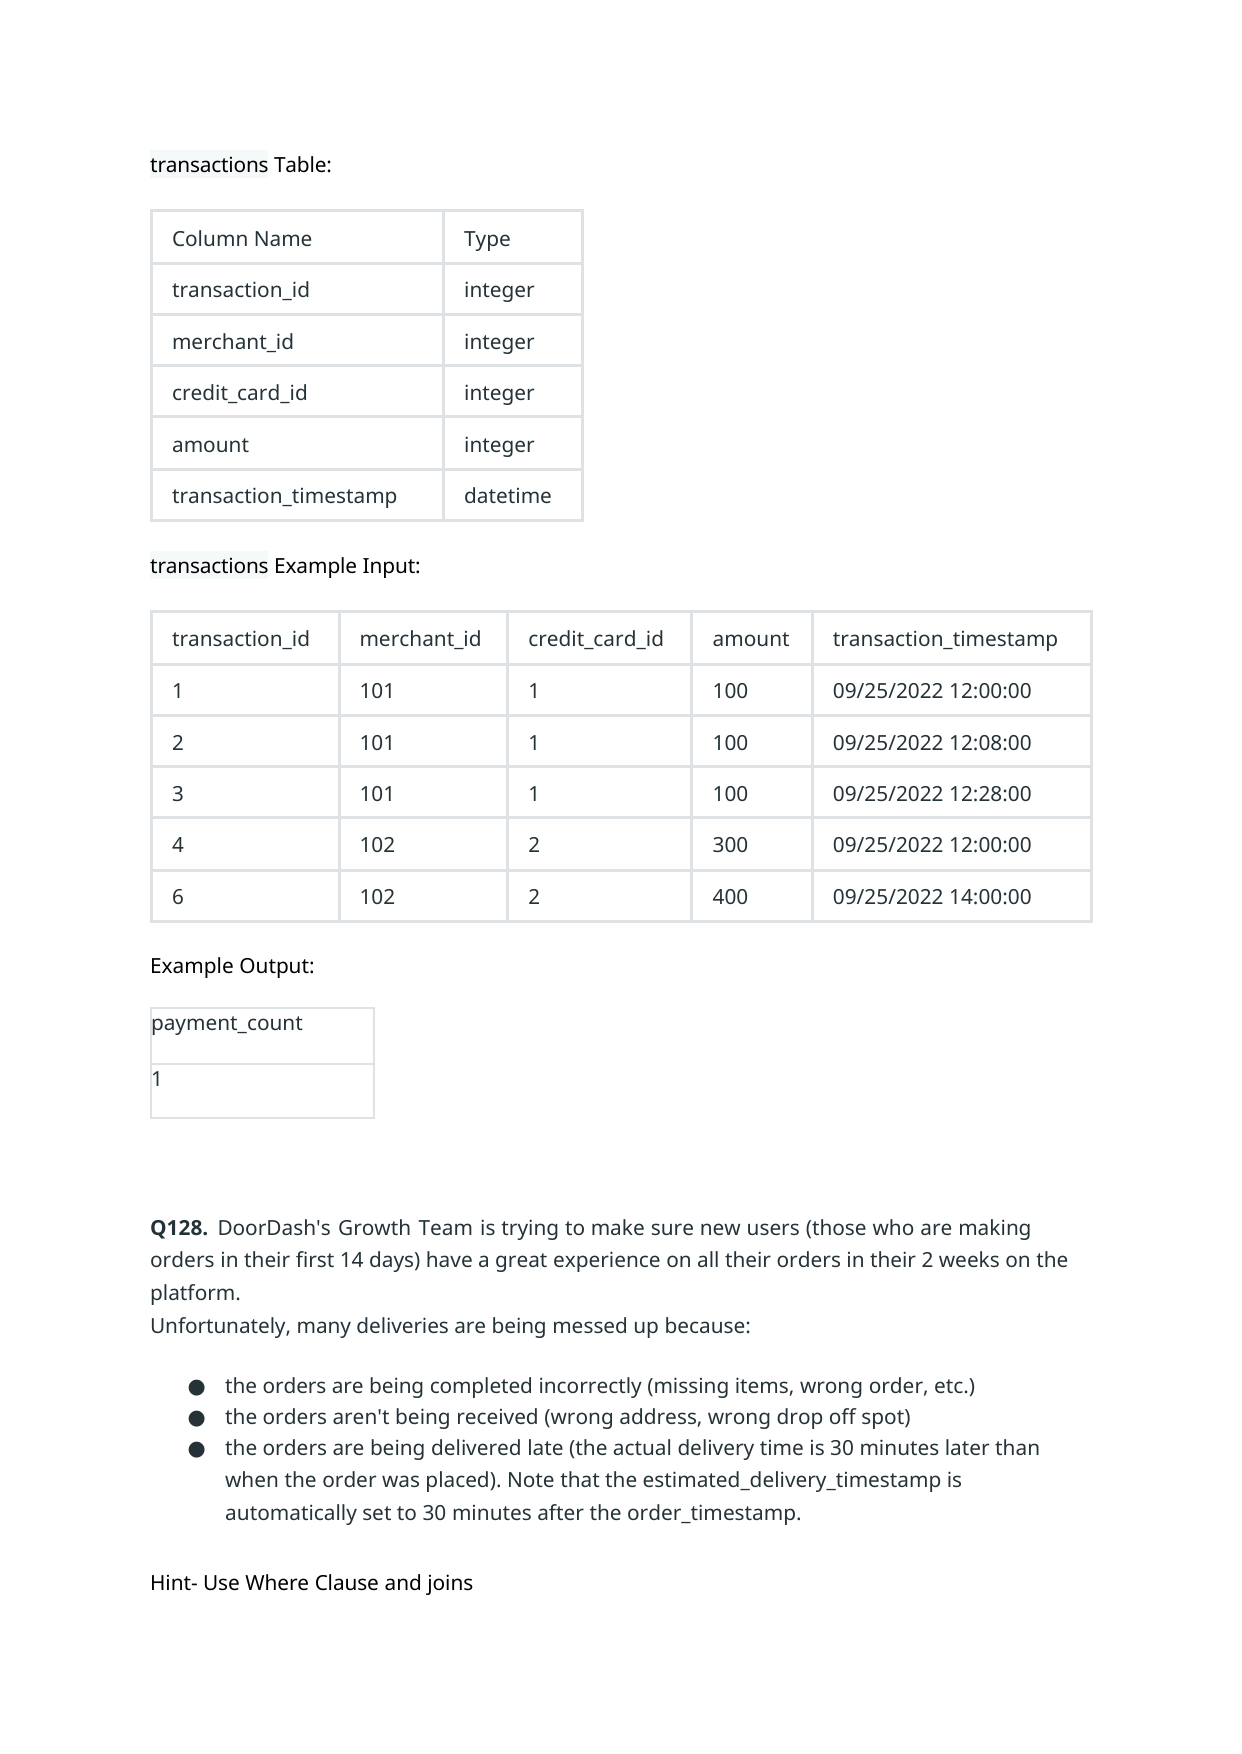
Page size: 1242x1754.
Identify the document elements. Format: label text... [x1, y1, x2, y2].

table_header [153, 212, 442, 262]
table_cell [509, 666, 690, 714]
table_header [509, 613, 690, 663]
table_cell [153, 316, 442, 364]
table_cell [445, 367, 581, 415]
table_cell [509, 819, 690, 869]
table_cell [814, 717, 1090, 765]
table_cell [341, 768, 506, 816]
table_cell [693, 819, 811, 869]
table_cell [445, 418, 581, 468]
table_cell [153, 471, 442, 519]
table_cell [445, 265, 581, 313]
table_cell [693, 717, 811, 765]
text Q128. DoorDash's Growth Team is trying to make sure new users (those who are making orders in their ﬁrst 14 days) have a great experience on all their orders in their 2 weeks on the platform. [150, 1213, 1086, 1307]
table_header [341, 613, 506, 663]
text transactions Example Input: [268, 551, 1110, 579]
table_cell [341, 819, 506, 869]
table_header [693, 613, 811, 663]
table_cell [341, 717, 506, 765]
text Example Output: [150, 952, 1110, 980]
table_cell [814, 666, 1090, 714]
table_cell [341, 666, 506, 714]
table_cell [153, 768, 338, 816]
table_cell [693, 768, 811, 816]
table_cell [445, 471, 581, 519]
text transactions Table: [268, 150, 1110, 178]
list the orders are being delivered late (the actual delivery time is 30 minutes later than when the order was placed). Note that the estimated_delivery_timestamp is automatically set to 30 minutes after the order_timestamp. [187, 1433, 1075, 1527]
text Unfortunately, many deliveries are being messed up because: [150, 1311, 1110, 1339]
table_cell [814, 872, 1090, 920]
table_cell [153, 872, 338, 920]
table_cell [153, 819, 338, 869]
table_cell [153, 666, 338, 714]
text Hint- Use Where Clause and joins [150, 1568, 1110, 1597]
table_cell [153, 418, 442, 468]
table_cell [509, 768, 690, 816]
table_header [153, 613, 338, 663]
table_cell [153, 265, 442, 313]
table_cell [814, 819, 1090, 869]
list the orders aren't being received (wrong address, wrong drop off spot) [187, 1402, 1110, 1430]
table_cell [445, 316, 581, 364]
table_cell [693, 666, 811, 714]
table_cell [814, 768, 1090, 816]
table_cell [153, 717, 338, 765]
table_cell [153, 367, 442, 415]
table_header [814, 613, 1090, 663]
list the orders are being completed incorrectly (missing items, wrong order, etc.) [187, 1371, 1110, 1399]
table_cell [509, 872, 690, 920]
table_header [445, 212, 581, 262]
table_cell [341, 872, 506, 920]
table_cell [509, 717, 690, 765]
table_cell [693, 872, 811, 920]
